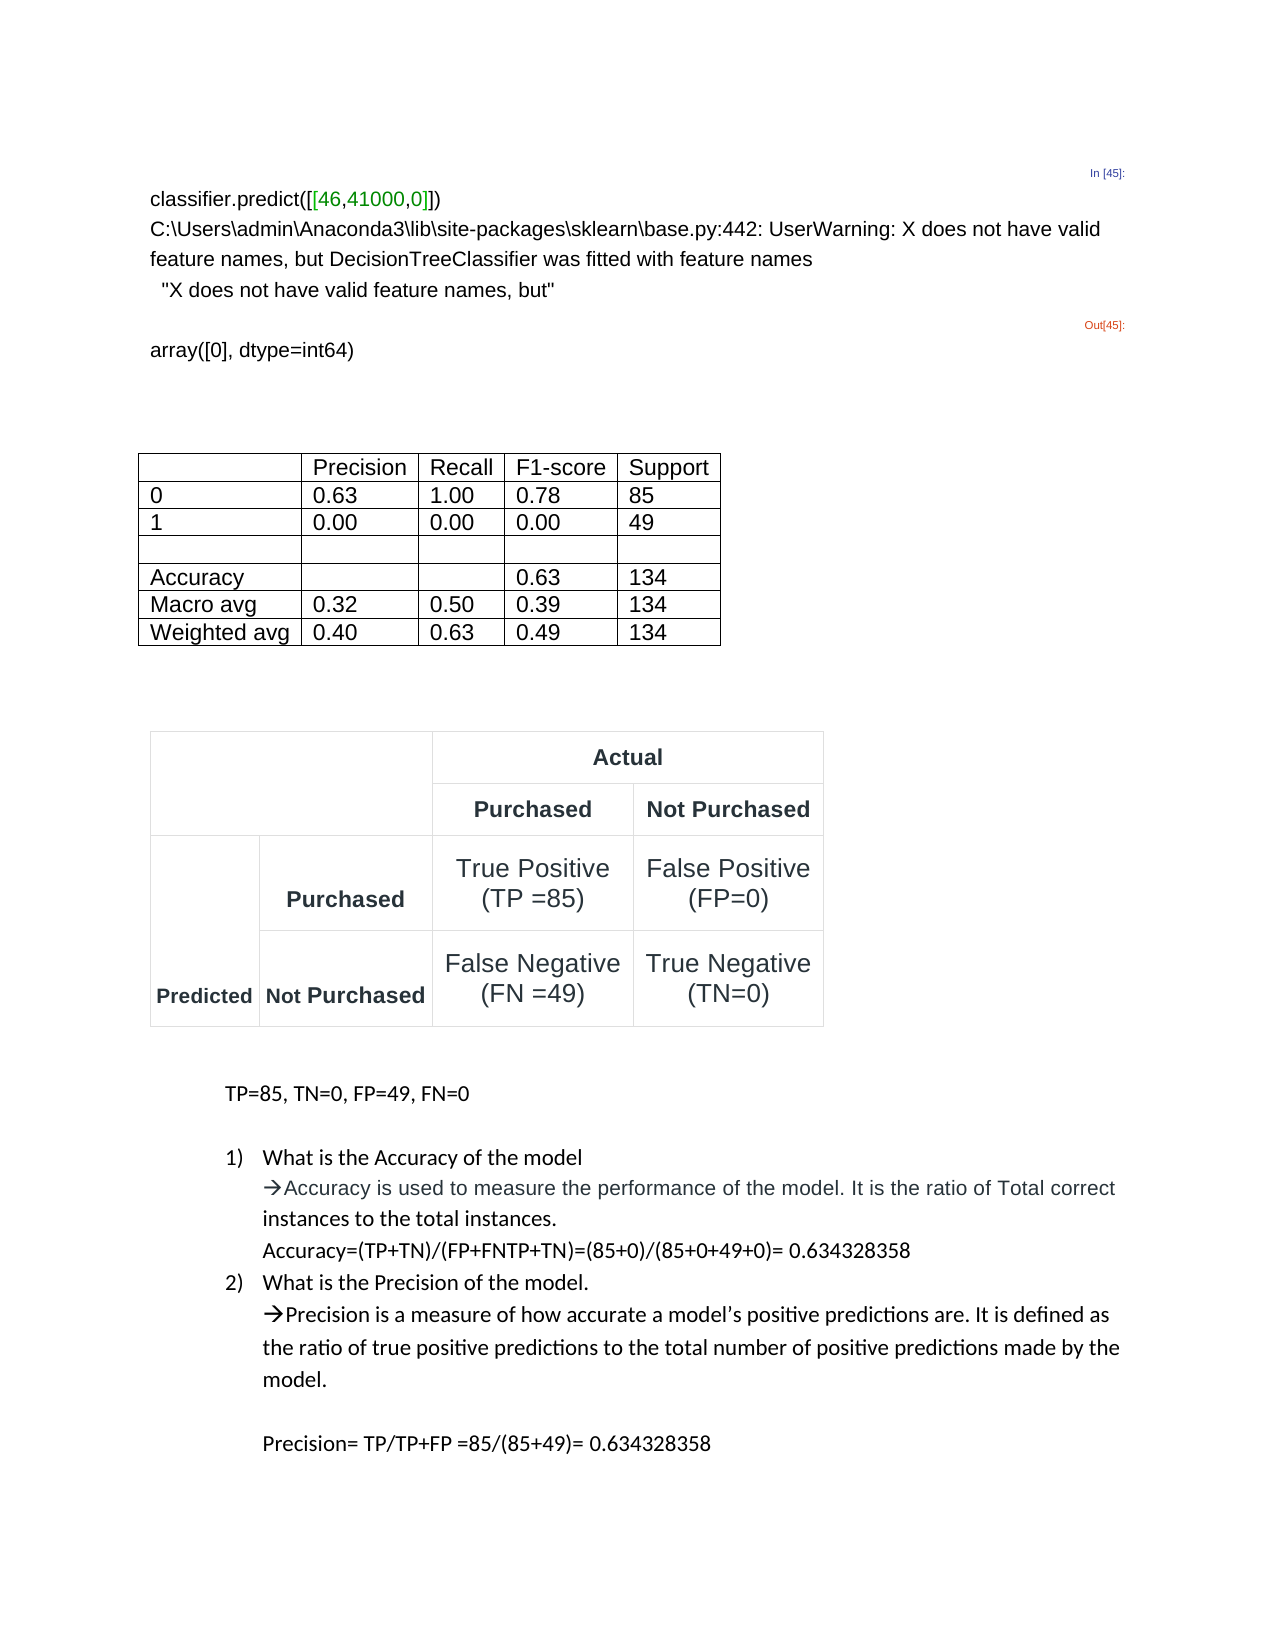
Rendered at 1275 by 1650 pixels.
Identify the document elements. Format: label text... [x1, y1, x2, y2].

table_cell False Negative (FN =49) [433, 931, 633, 1026]
list Precision is a measure of how accurate a model’s positive predictions are. It is defined as the ratio of true positive predictions to the total number of positive predictions made by the model. [262, 1300, 1125, 1393]
table_cell 49 [618, 509, 720, 535]
table_cell 0.00 [505, 509, 617, 535]
table_header Precision [302, 454, 418, 481]
table_header [139, 454, 301, 481]
table_cell 85 [618, 482, 720, 508]
table_cell [618, 536, 720, 563]
table_cell Accuracy [139, 564, 301, 590]
table_header Recall [419, 454, 504, 481]
list Precision= TP/TP+FP =85/(85+49)= 0.634328358 [262, 1429, 1125, 1457]
table_cell [419, 564, 504, 590]
list What is the Precision of the model. [225, 1268, 1125, 1296]
table_cell 0.63 [302, 482, 418, 508]
table_header Support [618, 454, 720, 481]
table_header F1-score [505, 454, 617, 481]
text C:\Users\admin\Anaconda3\lib\site-packages\sklearn\base.py:442: UserWarning: X does not have valid feature names, but DecisionTreeClassifier was fitted with feature names [150, 211, 1125, 271]
table_cell 0 [139, 482, 301, 508]
text Out[45]: [150, 302, 1125, 332]
table_cell 1.00 [419, 482, 504, 508]
table_cell 0.39 [505, 591, 617, 617]
list Accuracy=(TP+TN)/(FP+FNTP+TN​)=(85+0)/(85+0+49+0)= 0.634328358 [262, 1236, 1125, 1264]
table_cell 134 [618, 564, 720, 590]
table_cell True Negative (TN=0) [634, 931, 823, 1026]
table_cell Purchased [260, 836, 432, 930]
table_cell Weighted avg [139, 619, 301, 645]
table_cell True Positive (TP =85) [433, 836, 633, 930]
table_cell 0.00 [302, 509, 418, 535]
table_cell [302, 564, 418, 590]
list TP=85, TN=0, FP=49, FN=0 [225, 1079, 1125, 1107]
table_header Actual [433, 732, 823, 783]
text "X does not have valid feature names, but" [150, 271, 1125, 302]
table_cell 0.63 [419, 619, 504, 645]
table_cell Predicted [151, 836, 259, 1026]
table_cell Purchased [433, 784, 633, 835]
text classifier.predict([[46,41000,0]]) [150, 180, 1125, 211]
list Accuracy is used to measure the performance of the model. It is the ratio of Total correct instances to the total instances. [262, 1176, 1125, 1232]
table_cell 0.50 [419, 591, 504, 617]
table_cell Not Purchased [260, 931, 432, 1026]
table_cell Not Purchased [634, 784, 823, 835]
table_cell False Positive (FP=0) [634, 836, 823, 930]
table_cell 1 [139, 509, 301, 535]
table_cell [302, 536, 418, 563]
table_cell 0.49 [505, 619, 617, 645]
table_cell Macro avg [139, 591, 301, 617]
table_cell 0.40 [302, 619, 418, 645]
table_cell 0.00 [419, 509, 504, 535]
table_cell 134 [618, 591, 720, 617]
table_cell [419, 536, 504, 563]
table_header [151, 732, 432, 835]
list What is the Accuracy of the model [225, 1143, 1125, 1171]
table_cell 134 [618, 619, 720, 645]
table_cell 0.63 [505, 564, 617, 590]
table_cell 0.32 [302, 591, 418, 617]
text array([0], dtype=int64) [150, 332, 1125, 362]
table_cell [139, 536, 301, 563]
table_cell 0.78 [505, 482, 617, 508]
text In [45]: [150, 150, 1125, 180]
table_cell [505, 536, 617, 563]
